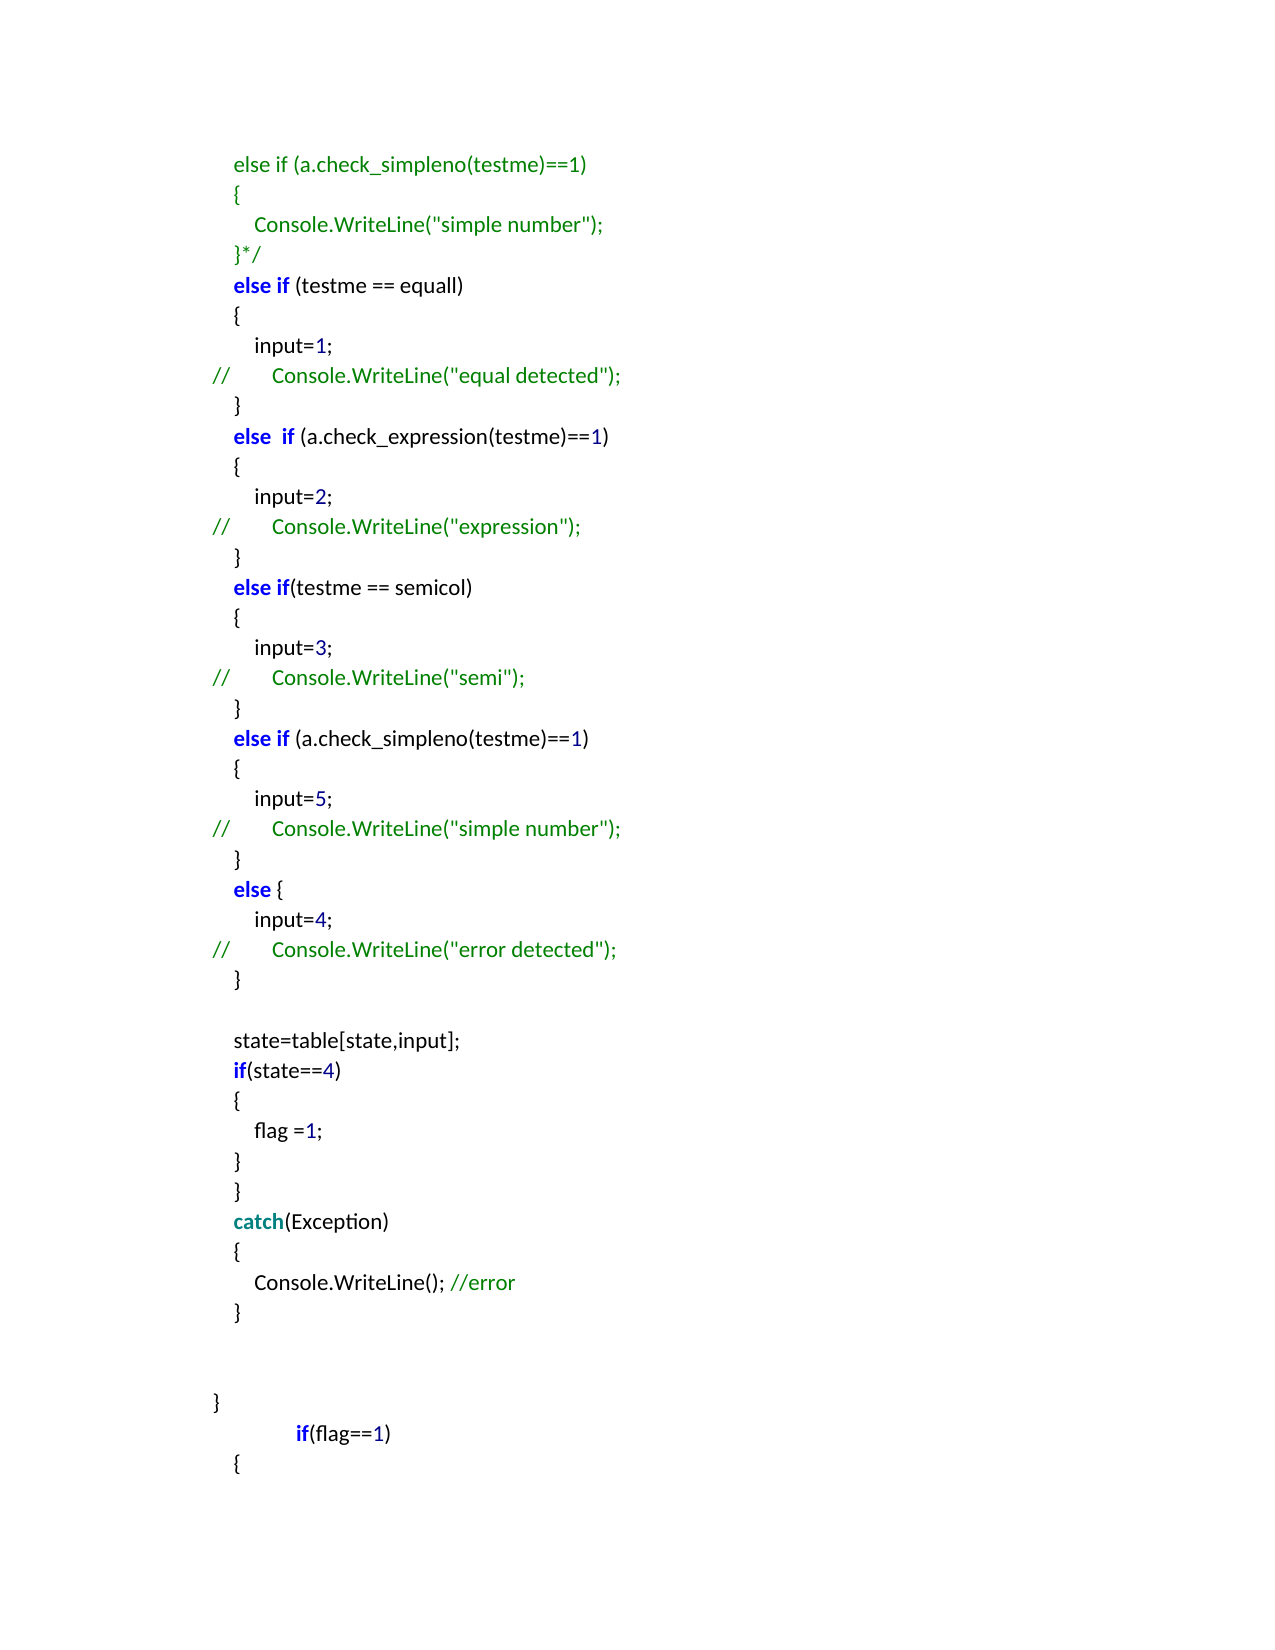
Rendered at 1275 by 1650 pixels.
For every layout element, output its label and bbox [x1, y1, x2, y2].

text [150, 150, 1125, 1477]
